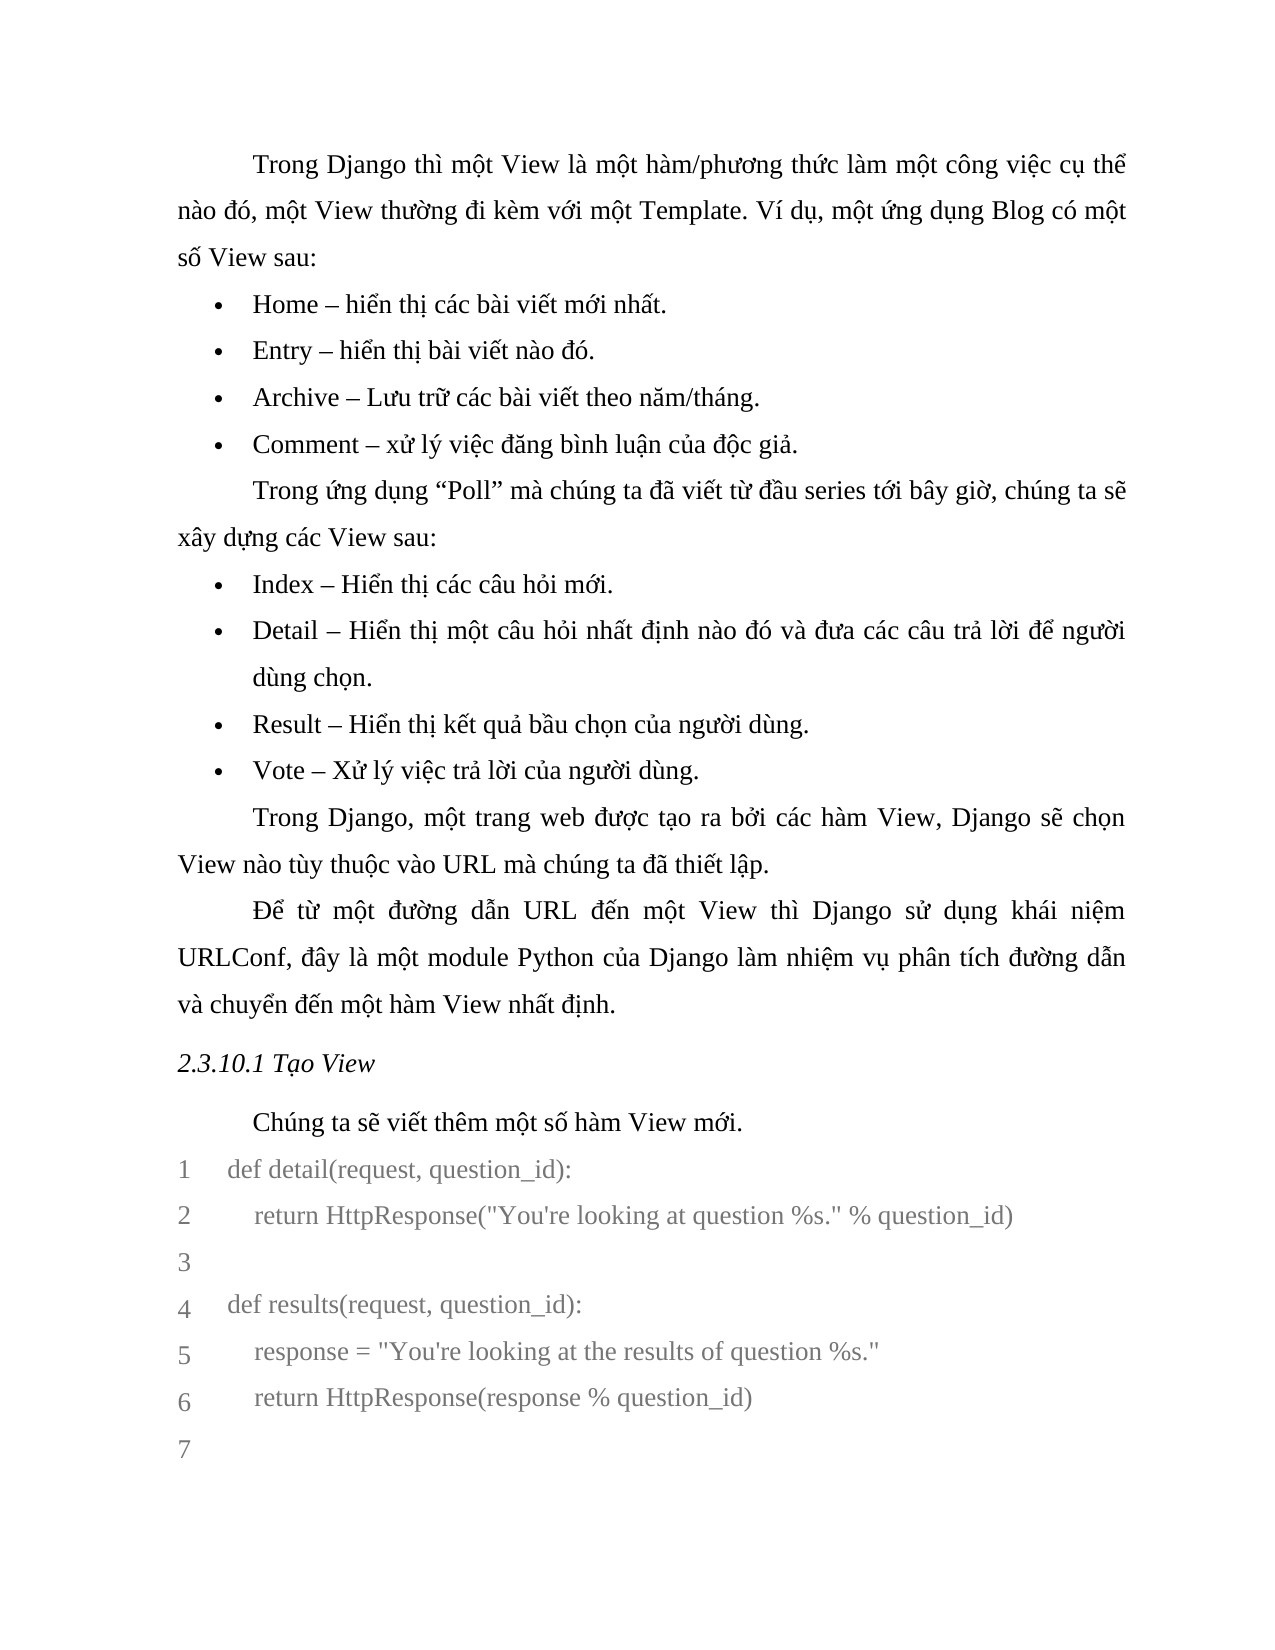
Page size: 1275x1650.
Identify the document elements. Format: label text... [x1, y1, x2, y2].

list Home – hiển thị các bài viết mới nhất. [215, 288, 1127, 319]
list Entry – hiển thị bài viết nào đó. [215, 334, 1127, 366]
text Trong Django thì một View là một hàm/phương thức làm một công việc cụ thể nào đó, một View thường đi kèm với một Template. Ví dụ, một ứng dụng Blog có một số View sau: [177, 148, 1127, 272]
list Archive – Lưu trữ các bài viết theo năm/tháng. [215, 381, 1127, 412]
list Vote – Xử lý việc trả lời của người dùng. [215, 754, 1127, 786]
table_cell 1 2 3 4 5 6 7 8 9 [177, 1153, 227, 1477]
text Để từ một đường dẫn URL đến một View thì Django sử dụng khái niệm URLConf, đây là một module Python của Django làm nhiệm vụ phân tích đường dẫn và chuyển đến một hàm View nhất định. [177, 894, 1127, 1019]
list Detail – Hiển thị một câu hỏi nhất định nào đó và đưa các câu trả lời để người dùng chọn. [215, 614, 1127, 692]
text Trong Django, một trang web được tạo ra bởi các hàm View, Django sẽ chọn View nào tùy thuộc vào URL mà chúng ta đã thiết lập. [177, 801, 1127, 879]
list Result – Hiển thị kết quả bầu chọn của người dùng. [215, 708, 1127, 739]
subtitle 2.3.10.1 Tạo View [177, 1047, 1127, 1078]
list Index – Hiển thị các câu hỏi mới. [215, 568, 1127, 599]
text Trong ứng dụng “Poll” mà chúng ta đã viết từ đầu series tới bây giờ, chúng ta sẽ xây dựng các View sau: [177, 474, 1127, 552]
list Comment – xử lý việc đăng bình luận của độc giả. [215, 428, 1127, 459]
text Chúng ta sẽ viết thêm một số hàm View mới. [177, 1106, 1127, 1137]
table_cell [227, 1153, 1153, 1477]
